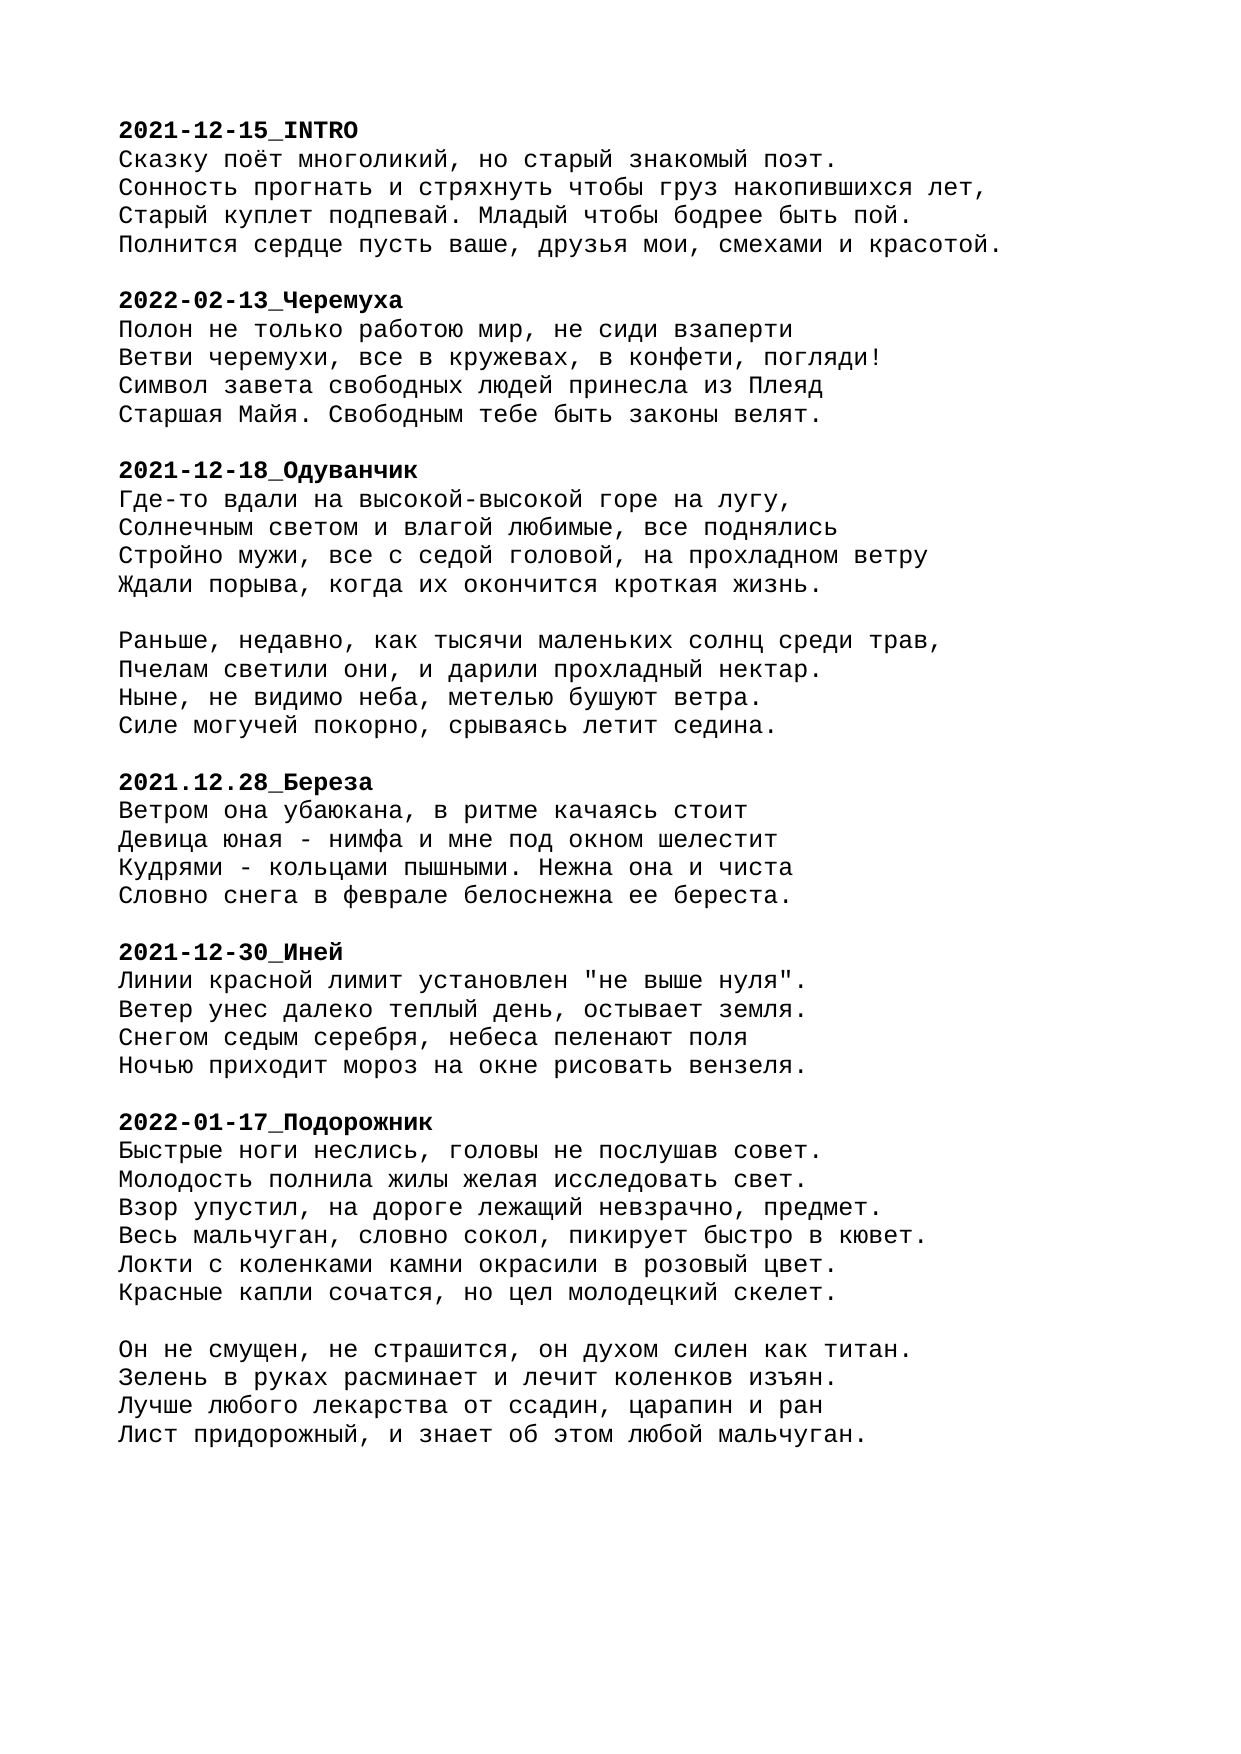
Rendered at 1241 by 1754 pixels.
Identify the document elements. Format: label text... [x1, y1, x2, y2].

text 2021-12-15_INTRO [118, 118, 1122, 146]
text Пчелам светили они, и дарили прохладный нектар. [118, 656, 1122, 685]
text Ждали порыва, когда их окончится кроткая жизнь. [118, 571, 1122, 600]
text Словно снега в феврале белоснежна ее береста. [118, 883, 1122, 911]
text Стройно мужи, все с седой головой, на прохладном ветру [118, 543, 1122, 571]
text Лучше любого лекарства от ссадин, царапин и ран [118, 1393, 1122, 1421]
text 2022-01-17_Подорожник [118, 1110, 1122, 1138]
text Силе могучей покорно, срываясь летит седина. [118, 713, 1122, 741]
text Молодость полнила жилы желая исследовать свет. [118, 1166, 1122, 1195]
text Старшая Майя. Свободным тебе быть законы велят. [118, 401, 1122, 430]
text Быстрые ноги неслись, головы не послушав совет. [118, 1138, 1122, 1166]
text Старый куплет подпевай. Младый чтобы бодрее быть пой. [118, 203, 1122, 231]
text Ветром она убаюкана, в ритме качаясь стоит [118, 798, 1122, 826]
text Ныне, не видимо неба, метелью бушуют ветра. [118, 685, 1122, 713]
text Лист придорожный, и знает об этом любой мальчуган. [118, 1421, 1122, 1450]
text Ветер унес далеко теплый день, остывает земля. [118, 996, 1122, 1025]
text Где-то вдали на высокой-высокой горе на лугу, [118, 486, 1122, 515]
text Он не смущен, не страшится, он духом силен как титан. [118, 1336, 1122, 1365]
text Солнечным светом и влагой любимые, все поднялись [118, 515, 1122, 543]
text Девица юная - нимфа и мне под окном шелестит [118, 826, 1122, 855]
text Раньше, недавно, как тысячи маленьких солнц среди трав, [118, 628, 1122, 656]
text 2021-12-18_Одуванчик [118, 458, 1122, 486]
text Зелень в руках расминает и лечит коленков изъян. [118, 1365, 1122, 1393]
text 2021.12.28_Береза [118, 770, 1122, 798]
text Снегом седым серебря, небеса пеленают поля [118, 1025, 1122, 1053]
text Символ завета свободных людей принесла из Плеяд [118, 373, 1122, 401]
text Взор упустил, на дороге лежащий невзрачно, предмет. [118, 1195, 1122, 1223]
text Сонность прогнать и стряхнуть чтобы груз накопившихся лет, [118, 175, 1122, 203]
text Ночью приходит мороз на окне рисовать вензеля. [118, 1053, 1122, 1081]
text Ветви черемухи, все в кружевах, в конфети, погляди! [118, 345, 1122, 373]
text 2021-12-30_Иней [118, 940, 1122, 968]
text Кудрями - кольцами пышными. Нежна она и чиста [118, 855, 1122, 883]
text Весь мальчуган, словно сокол, пикирует быстро в кювет. [118, 1223, 1122, 1251]
text Полон не только работою мир, не сиди взаперти [118, 316, 1122, 345]
text Сказку поёт многоликий, но старый знакомый поэт. [118, 146, 1122, 175]
text 2022-02-13_Черемуха [118, 288, 1122, 316]
text Полнится сердце пусть ваше, друзья мои, смехами и красотой. [118, 231, 1122, 260]
text Красные капли сочатся, но цел молодецкий скелет. [118, 1280, 1122, 1308]
text Локти с коленками камни окрасили в розовый цвет. [118, 1251, 1122, 1280]
text Линии красной лимит установлен "не выше нуля". [118, 968, 1122, 996]
